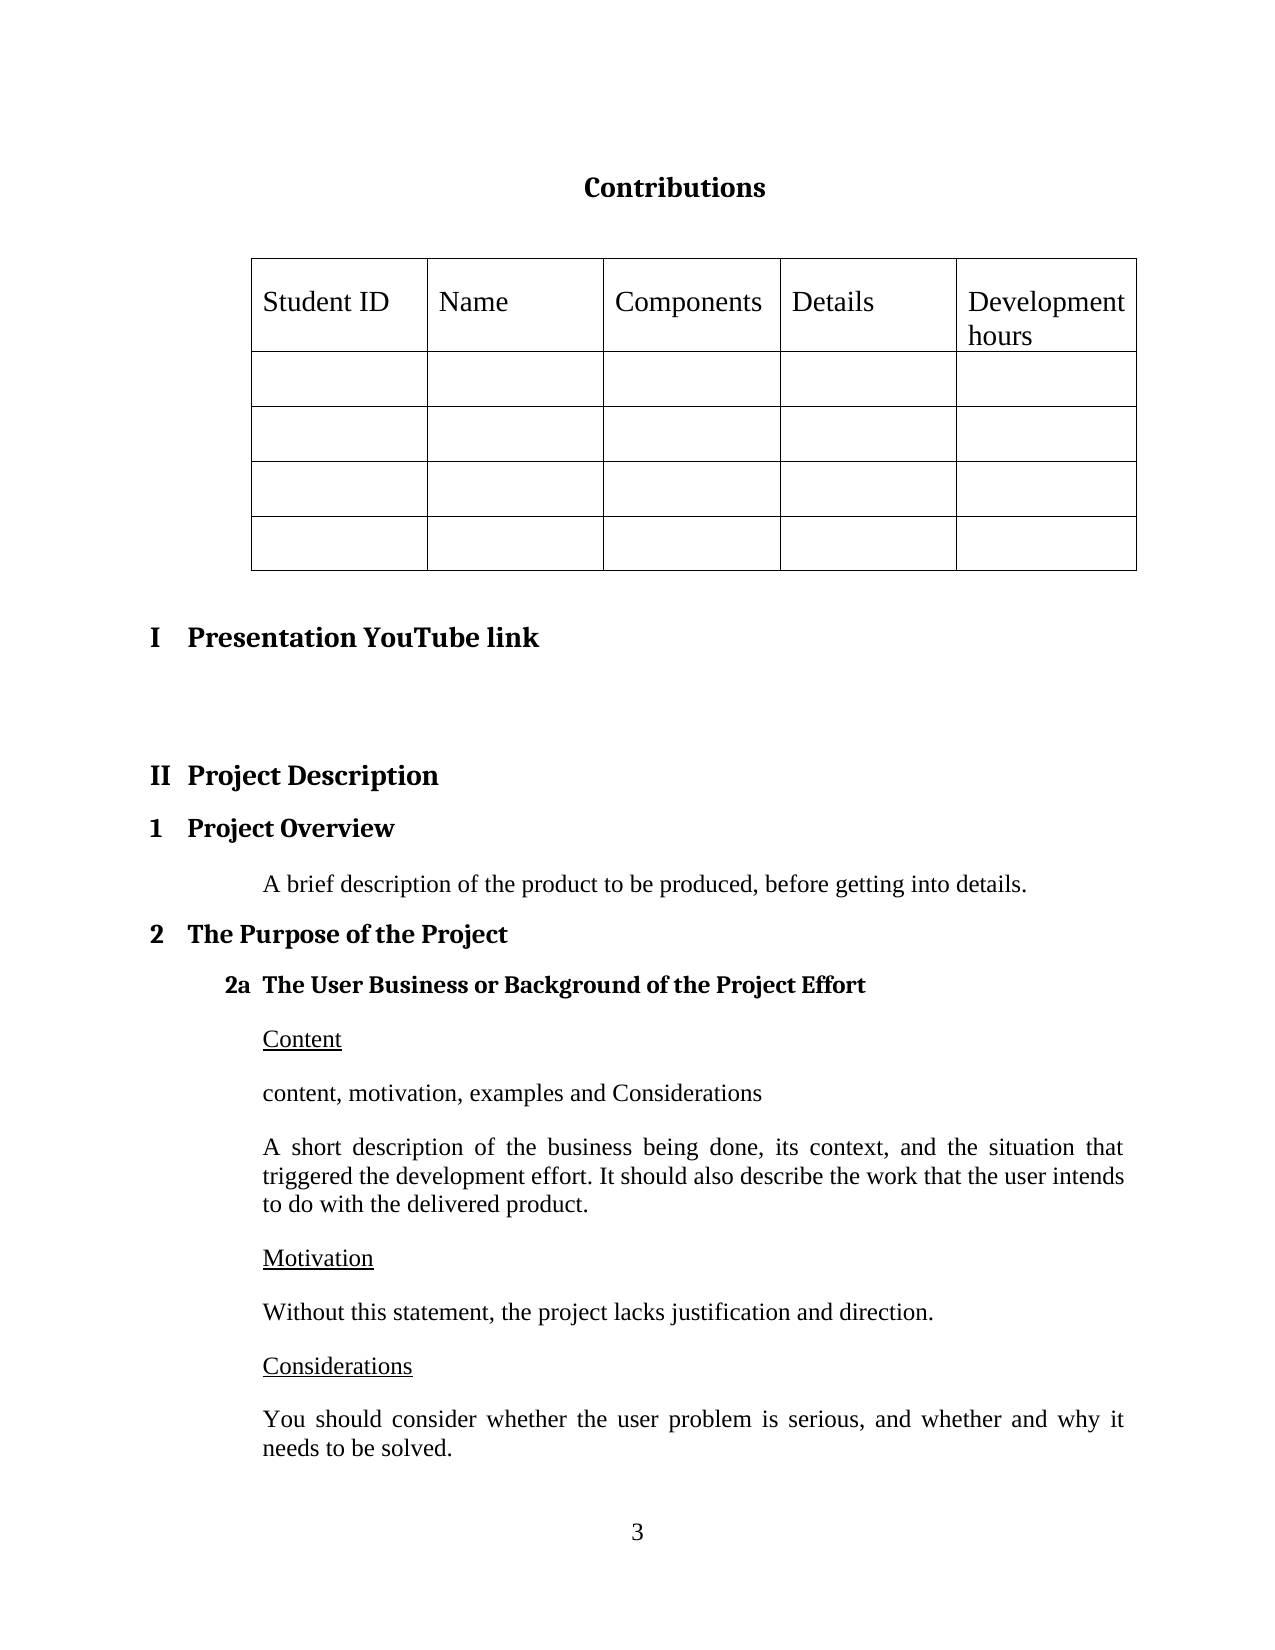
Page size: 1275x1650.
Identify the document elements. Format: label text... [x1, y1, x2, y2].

text You should consider whether the user problem is serious, and whether and why it needs to be solved. [262, 1404, 1125, 1462]
text A short description of the business being done, its context, and the situation that triggered the development effort. It should also describe the work that the user intends to do with the delivered product. [262, 1132, 1125, 1218]
text content, motivation, examples and Considerations [262, 1078, 1125, 1107]
table_cell [781, 352, 956, 406]
subtitle Project Description [150, 759, 1125, 792]
subtitle Presentation YouTube link [150, 621, 1125, 655]
table_cell [428, 517, 603, 570]
table_header Components [604, 259, 780, 351]
table_cell [428, 352, 603, 406]
table_cell [957, 407, 1136, 461]
table_cell [604, 407, 780, 461]
table_cell [252, 352, 427, 406]
table_cell [428, 462, 603, 516]
table_cell [252, 517, 427, 570]
table_cell [604, 517, 780, 570]
subtitle Project Overview [150, 813, 1125, 844]
table_cell [957, 462, 1136, 516]
table_header Details [781, 259, 956, 351]
subtitle The User Business or Background of the Project Effort [225, 971, 1125, 999]
table_cell [957, 517, 1136, 570]
table_cell [957, 352, 1136, 406]
table_cell [781, 517, 956, 570]
text Considerations [262, 1351, 1125, 1379]
table_cell [252, 462, 427, 516]
text A brief description of the product to be produced, before getting into details. [262, 869, 1125, 898]
table_cell [604, 462, 780, 516]
table_header Student ID [252, 259, 427, 351]
text Content [262, 1024, 1125, 1053]
subtitle Contributions [225, 171, 1125, 204]
table_header Development hours [957, 259, 1136, 351]
table_cell [781, 462, 956, 516]
table_header Name [428, 259, 603, 351]
subtitle The Purpose of the Project [150, 919, 1125, 950]
table_cell [781, 407, 956, 461]
table_cell [252, 407, 427, 461]
text Without this statement, the project lacks justification and direction. [262, 1297, 1125, 1326]
table_cell [428, 407, 603, 461]
text Motivation [262, 1243, 1125, 1272]
table_cell [604, 352, 780, 406]
